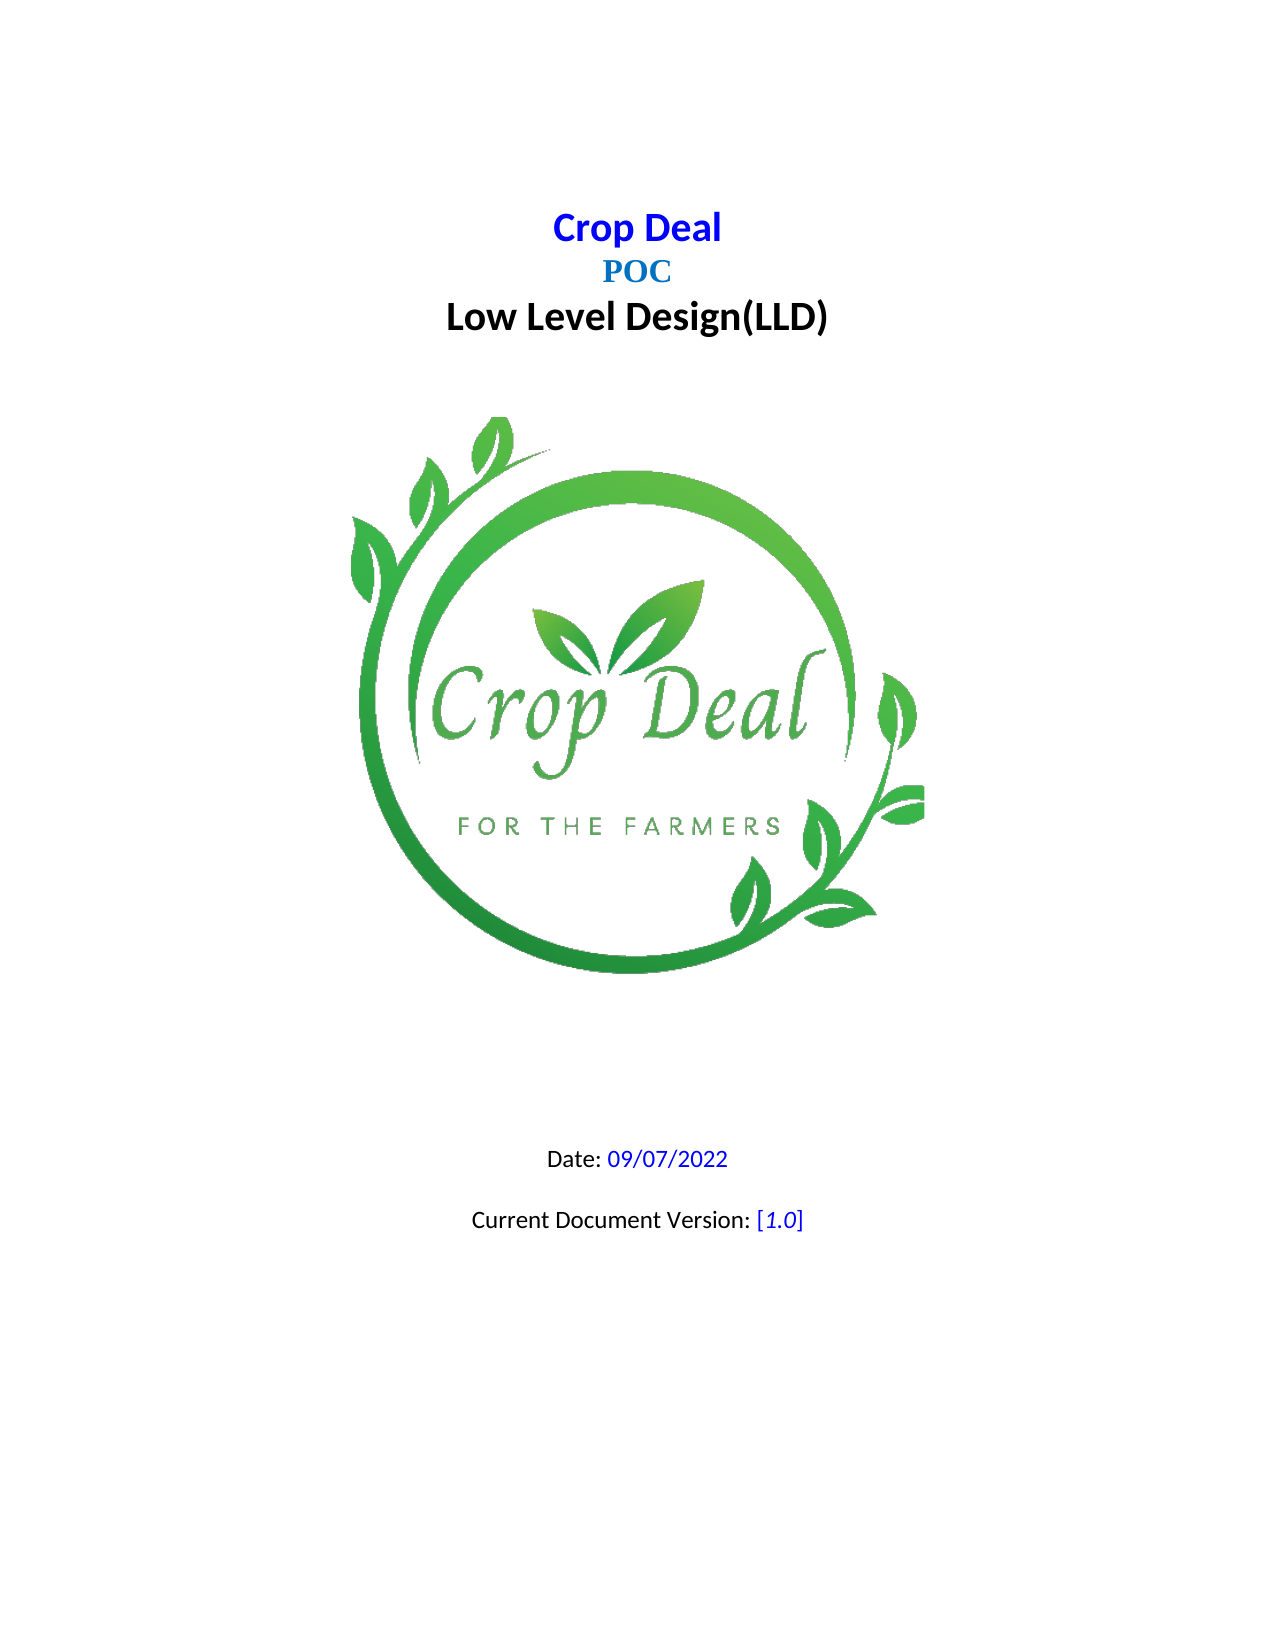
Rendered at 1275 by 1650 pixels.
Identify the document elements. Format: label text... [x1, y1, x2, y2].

text POC Low Level Design(LLD) [187, 252, 1087, 341]
text Date: 09/07/2022 [187, 1143, 1087, 1174]
picture [350, 417, 925, 991]
text Current Document Version: [1.0] [187, 1204, 1087, 1235]
text Crop Deal [187, 201, 1087, 252]
